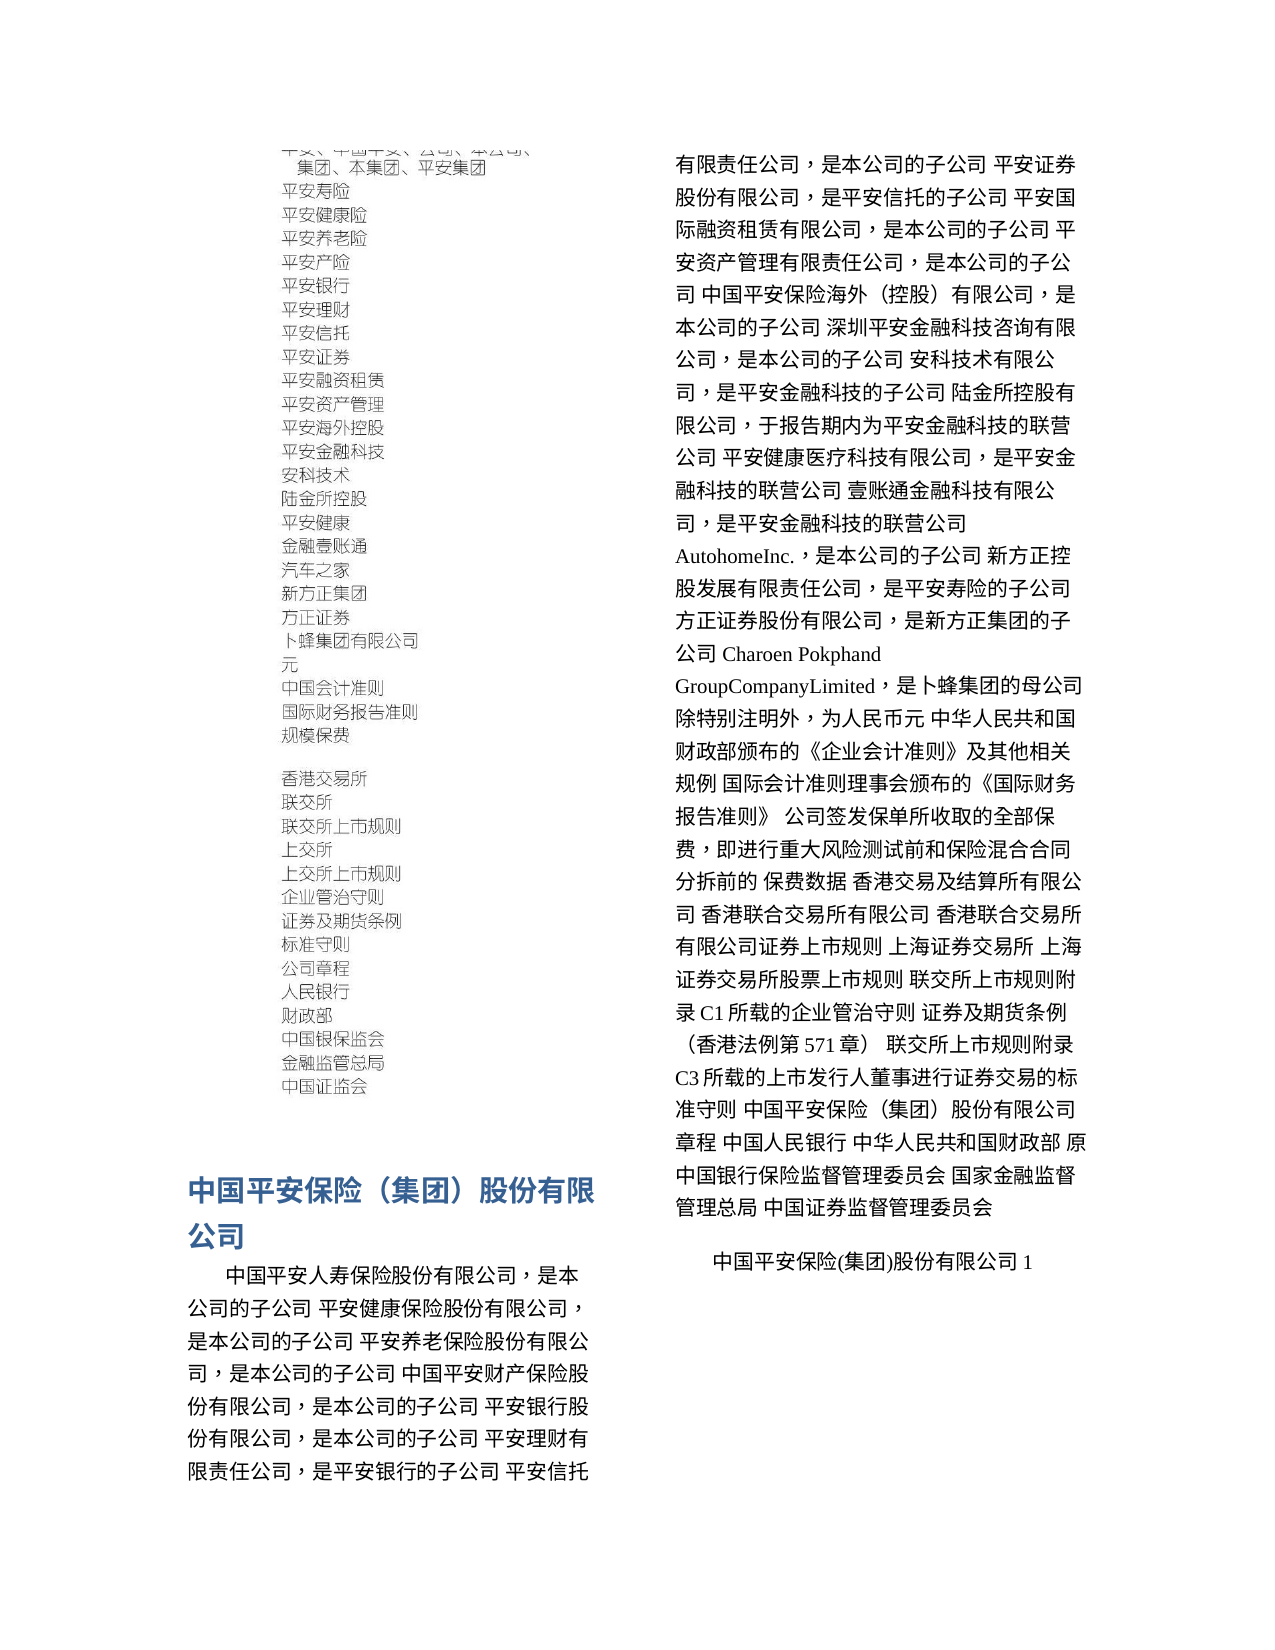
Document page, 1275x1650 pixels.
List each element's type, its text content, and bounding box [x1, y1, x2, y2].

text 中国平安人寿保险股份有限公司，是本公司的子公司 平安健康保险股份有限公司，是本公司的子公司 平安养老保险股份有限公司，是本公司的子公司 中国平安财产保险股份有限公司，是本公司的子公司 平安银行股份有限公司，是本公司的子公司 平安理财有限责任公司，是平安银行的子公司 平安信托有限责任公司，是本公司的子公司 平安证券股份有限公司，是平安信托的子公司 平安国际融资租赁有限公司，是本公司的子公司 平安资产管理有限责任公司，是本公司的子公司 中国平安保险海外（控股）有限公司，是本公司的子公司 深圳平安金融科技咨询有限公司，是本公司的子公司 安科技术有限公司，是平安金融科技的子公司 陆金所控股有限公司，于报告期内为平安金融科技的联营公司 平安健康医疗科技有限公司，是平安金融科技的联营公司 壹账通金融科技有限公司，是平安金融科技的联营公司 AutohomeInc.，是本公司的子公司 新方正控股发展有限责任公司，是平安寿险的子公司 方正证券股份有限公司，是新方正集团的子公司 Charoen Pokphand GroupCompanyLimited，是卜蜂集团的母公司 除特别注明外，为人民币元 中华人民共和国财政部颁布的《企业会计准则》及其他相关规例 国际会计准则理事会颁布的《国际财务报告准则》 公司签发保单所收取的全部保费，即进行重大风险测试前和保险混合合同分拆前的 保费数据 香港交易及结算所有限公司 香港联合交易所有限公司 香港联合交易所有限公司证券上市规则 上海证券交易所 上海证券交易所股票上市规则 联交所上市规则附录C1所载的企业管治守则 证券及期货条例（香港法例第571章） 联交所上市规则附录C3所载的上市发行人董事进行证券交易的标准守则 中国平安保险（集团）股份有限公司章程 中国人民银行 中华人民共和国财政部 原中国银行保险监督管理委员会 国家金融监督管理总局 中国证券监督管理委员会 [675, 150, 1087, 1222]
subtitle 中国平安保险（集团）股份有限公司 [187, 1170, 600, 1256]
text 中国平安人寿保险股份有限公司，是本公司的子公司 平安健康保险股份有限公司，是本公司的子公司 平安养老保险股份有限公司，是本公司的子公司 中国平安财产保险股份有限公司，是本公司的子公司 平安银行股份有限公司，是本公司的子公司 平安理财有限责任公司，是平安银行的子公司 平安信托有限责任公司，是本公司的子公司 平安证券股份有限公司，是平安信托的子公司 平安国际融资租赁有限公司，是本公司的子公司 平安资产管理有限责任公司，是本公司的子公司 中国平安保险海外（控股）有限公司，是本公司的子公司 深圳平安金融科技咨询有限公司，是本公司的子公司 安科技术有限公司，是平安金融科技的子公司 陆金所控股有限公司，于报告期内为平安金融科技的联营公司 平安健康医疗科技有限公司，是平安金融科技的联营公司 壹账通金融科技有限公司，是平安金融科技的联营公司 AutohomeInc.，是本公司的子公司 新方正控股发展有限责任公司，是平安寿险的子公司 方正证券股份有限公司，是新方正集团的子公司 Charoen Pokphand GroupCompanyLimited，是卜蜂集团的母公司 除特别注明外，为人民币元 中华人民共和国财政部颁布的《企业会计准则》及其他相关规例 国际会计准则理事会颁布的《国际财务报告准则》 公司签发保单所收取的全部保费，即进行重大风险测试前和保险混合合同分拆前的 保费数据 香港交易及结算所有限公司 香港联合交易所有限公司 香港联合交易所有限公司证券上市规则 上海证券交易所 上海证券交易所股票上市规则 联交所上市规则附录C1所载的企业管治守则 证券及期货条例（香港法例第571章） 联交所上市规则附录C3所载的上市发行人董事进行证券交易的标准守则 中国平安保险（集团）股份有限公司章程 中国人民银行 中华人民共和国财政部 原中国银行保险监督管理委员会 国家金融监督管理总局 中国证券监督管理委员会 [187, 1262, 600, 1486]
picture [243, 150, 544, 1118]
text 中国平安保险(集团)股份有限公司1 [675, 1247, 1087, 1275]
